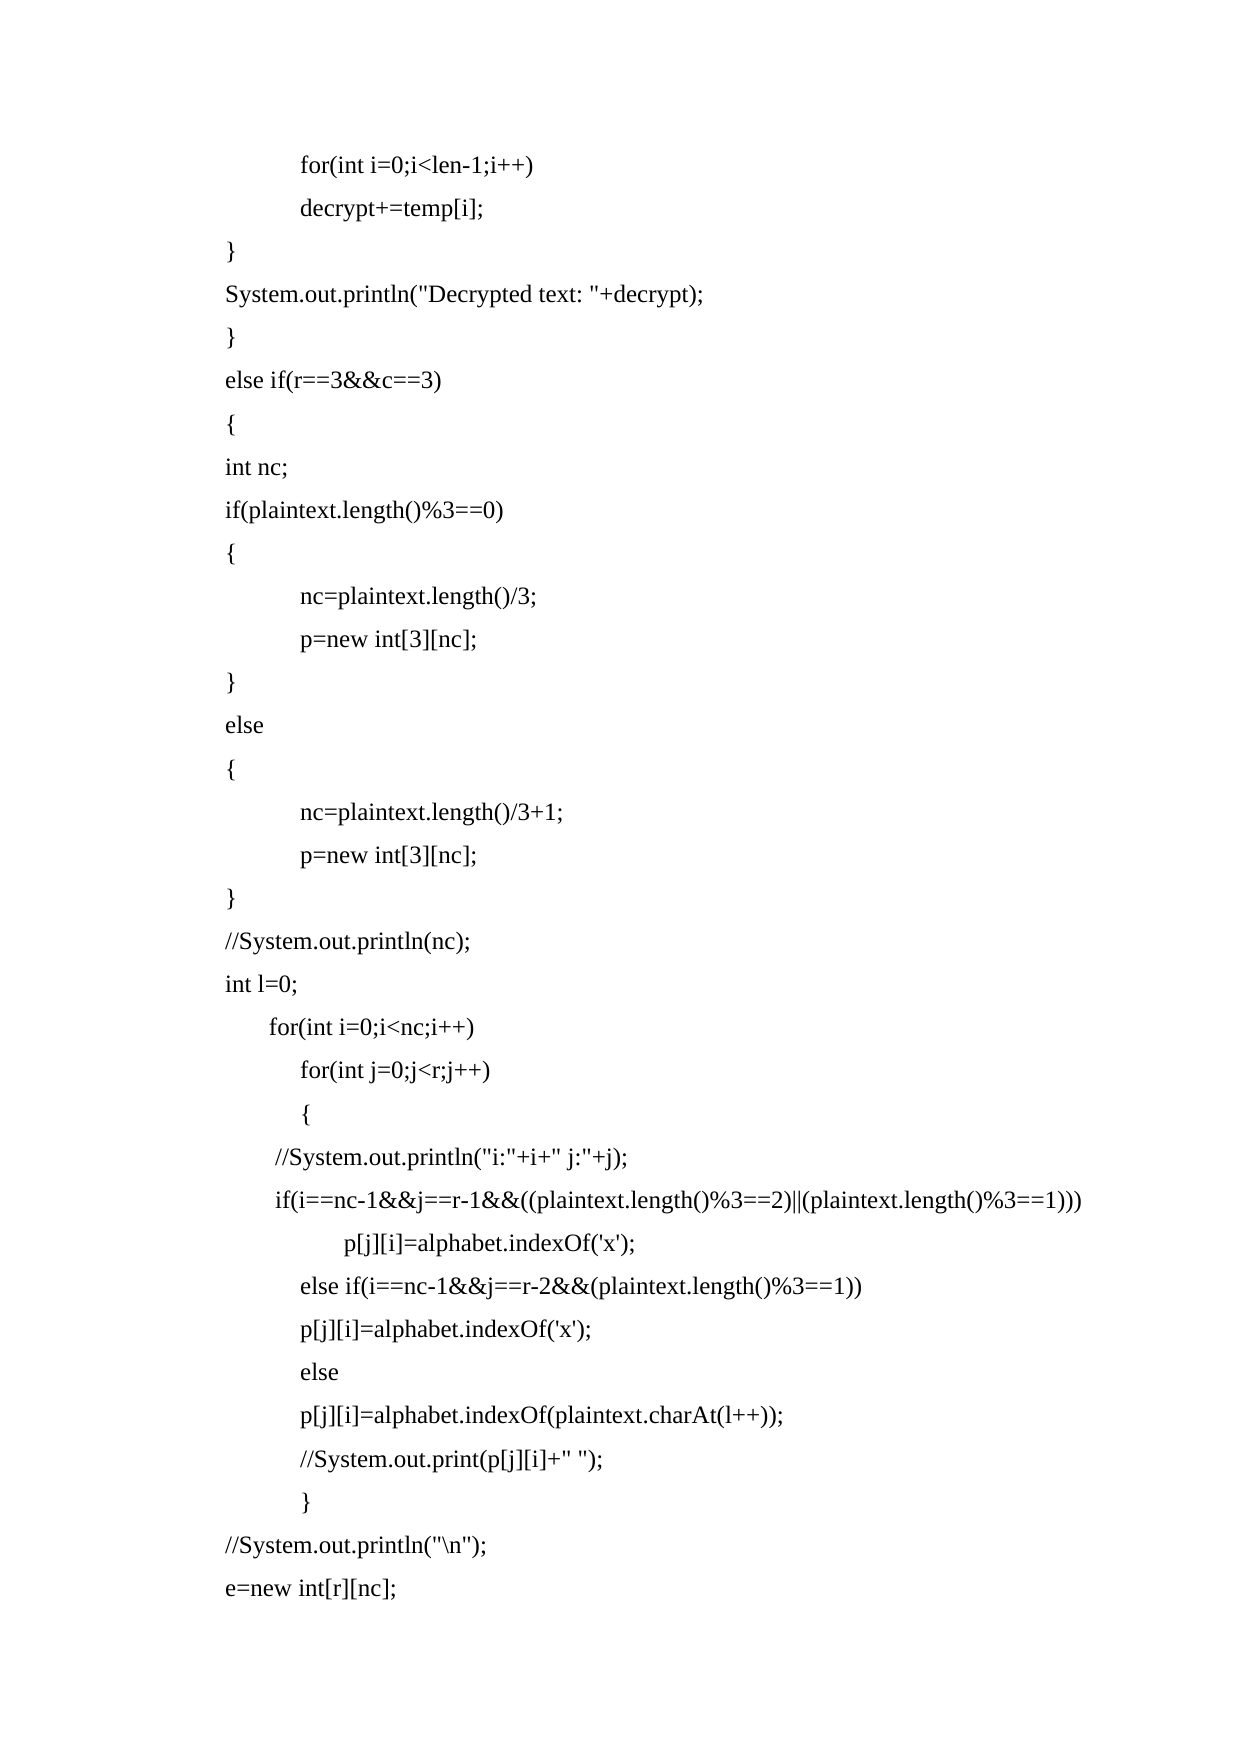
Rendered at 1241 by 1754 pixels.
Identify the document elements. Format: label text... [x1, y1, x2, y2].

text int nc; [150, 452, 1090, 481]
text decrypt+=temp[i]; [150, 193, 1090, 222]
text if(plaintext.length()%3==0) [150, 495, 1090, 524]
text } [150, 236, 1090, 265]
text { [150, 409, 1090, 437]
text for(int j=0;j<r;j++) [150, 1056, 1090, 1084]
text else if(i==nc-1&&j==r-2&&(plaintext.length()%3==1)) [150, 1271, 1090, 1300]
text p[j][i]=alphabet.indexOf(plaintext.charAt(l++)); [150, 1401, 1090, 1429]
text //System.out.print(p[j][i]+" "); [150, 1444, 1090, 1472]
text p[j][i]=alphabet.indexOf('x'); [150, 1228, 1090, 1257]
text { [150, 1099, 1090, 1127]
text { [150, 754, 1090, 782]
text for(int i=0;i<len-1;i++) [150, 150, 1090, 179]
text //System.out.println("\n"); [150, 1530, 1090, 1559]
text else if(r==3&&c==3) [150, 366, 1090, 394]
text nc=plaintext.length()/3+1; [150, 797, 1090, 826]
text } [150, 883, 1090, 912]
text else [150, 711, 1090, 739]
text } [150, 1487, 1090, 1516]
text p[j][i]=alphabet.indexOf('x'); [150, 1314, 1090, 1343]
text else [150, 1357, 1090, 1386]
text e=new int[r][nc]; [150, 1573, 1090, 1602]
text //System.out.println("i:"+i+" j:"+j); [150, 1142, 1090, 1171]
text System.out.println("Decrypted text: "+decrypt); [150, 279, 1090, 308]
text //System.out.println(nc); [150, 926, 1090, 955]
text if(i==nc-1&&j==r-1&&((plaintext.length()%3==2)||(plaintext.length()%3==1))) [150, 1185, 1090, 1214]
text for(int i=0;i<nc;i++) [150, 1012, 1090, 1041]
text } [150, 322, 1090, 351]
text { [150, 538, 1090, 567]
text p=new int[3][nc]; [150, 624, 1090, 653]
text int l=0; [150, 969, 1090, 998]
text p=new int[3][nc]; [150, 840, 1090, 869]
text nc=plaintext.length()/3; [150, 581, 1090, 610]
text } [150, 667, 1090, 696]
